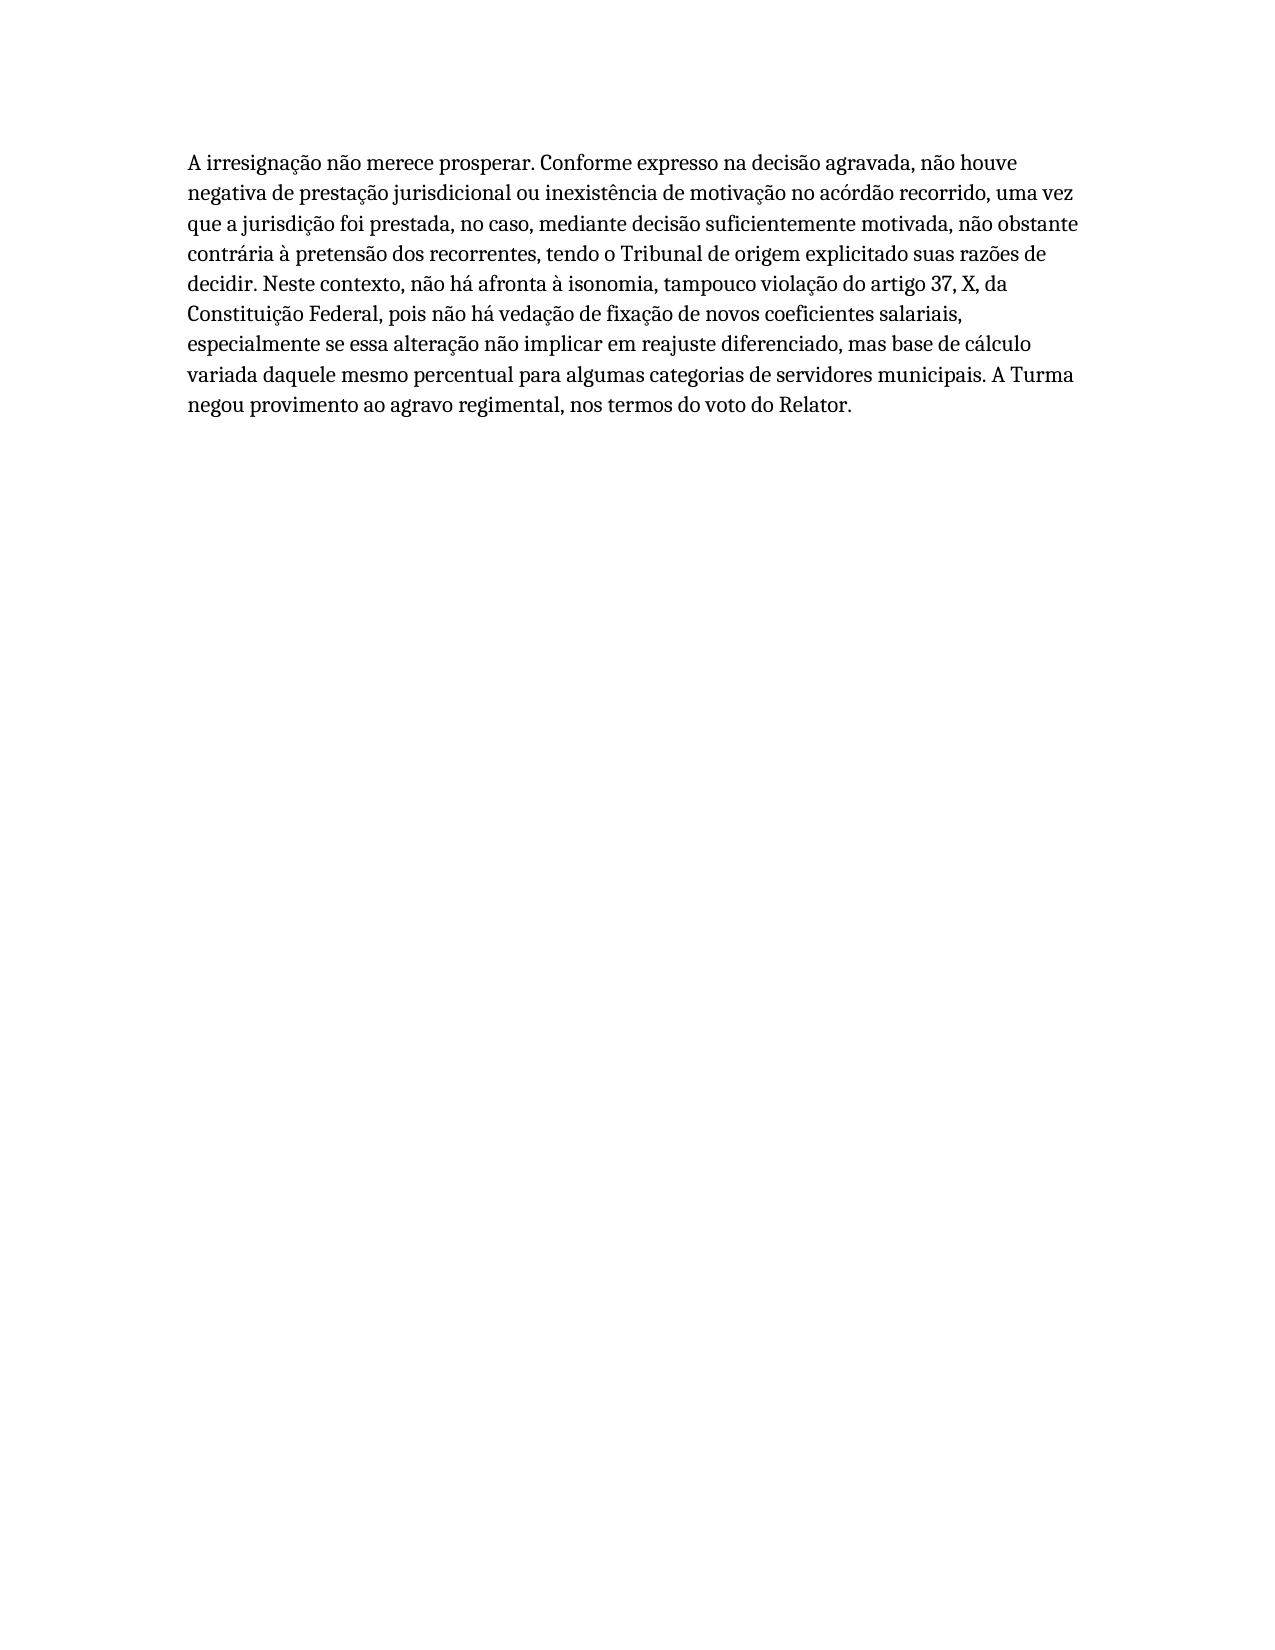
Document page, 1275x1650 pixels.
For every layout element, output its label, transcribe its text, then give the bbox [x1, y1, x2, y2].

text A irresignação não merece prosperar. Conforme expresso na decisão agravada, não houve negativa de prestação jurisdicional ou inexistência de motivação no acórdão recorrido, uma vez que a jurisdição foi prestada, no caso, mediante decisão suficientemente motivada, não obstante contrária à pretensão dos recorrentes, tendo o Tribunal de origem explicitado suas razões de decidir. Neste contexto, não há afronta à isonomia, tampouco violação do artigo 37, X, da Constituição Federal, pois não há vedação de fixação de novos coeficientes salariais, especialmente se essa alteração não implicar em reajuste diferenciado, mas base de cálculo variada daquele mesmo percentual para algumas categorias de servidores municipais. A Turma negou provimento ao agravo regimental, nos termos do voto do Relator. [187, 150, 1087, 418]
